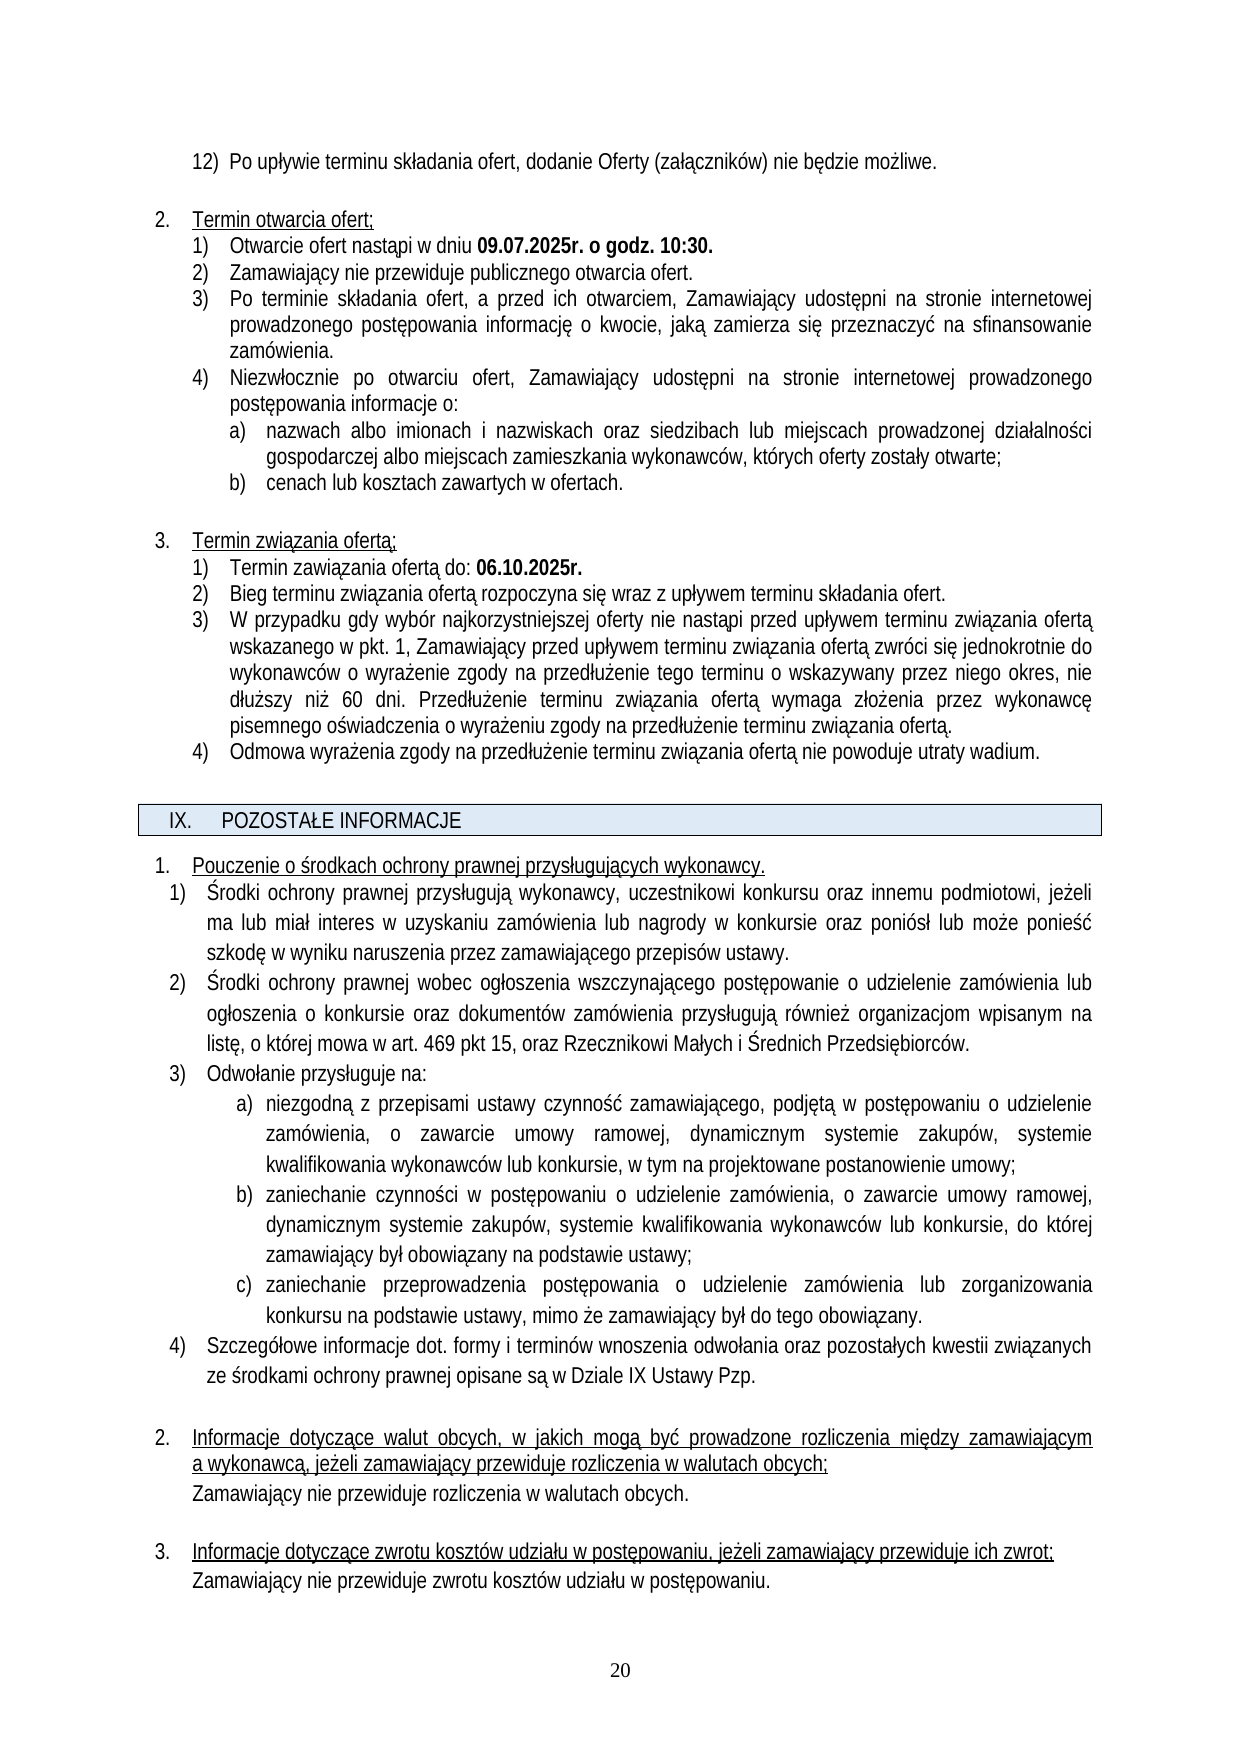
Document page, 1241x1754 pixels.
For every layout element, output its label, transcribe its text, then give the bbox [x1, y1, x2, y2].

text Zamawiający nie przewiduje rozliczenia w walutach obcych. [192, 1479, 1093, 1506]
subtitle POZOSTAŁE INFORMACJE [139, 805, 1101, 835]
list Szczegółowe informacje dot. formy i terminów wnoszenia odwołania oraz pozostałych kwestii związanych ze środkami ochrony prawnej opisane są w Dziale IX Ustawy Pzp. [169, 1332, 1093, 1388]
list zaniechanie czynności w postępowaniu o udzielenie zamówienia, o zawarcie umowy ramowej, dynamicznym systemie zakupów, systemie kwalifikowania wykonawców lub konkursie, do której zamawiający był obowiązany na podstawie ustawy; [236, 1181, 1093, 1268]
list Odwołanie przysługuje na: [169, 1060, 1093, 1086]
list Środki ochrony prawnej wobec ogłoszenia wszczynającego postępowanie o udzielenie zamówienia lub ogłoszenia o konkursie oraz dokumentów zamówienia przysługują również organizacjom wpisanym na listę, o której mowa w art. 469 pkt 15, oraz Rzecznikowi Małych i Średnich Przedsiębiorców. [169, 969, 1093, 1056]
list Odmowa wyrażenia zgody na przedłużenie terminu związania ofertą nie powoduje utraty wadium. [192, 738, 1093, 764]
list Informacje dotyczące zwrotu kosztów udziału w postępowaniu, jeżeli zamawiający przewiduje ich zwrot; [154, 1538, 1093, 1564]
list niezgodną z przepisami ustawy czynność zamawiającego, podjętą w postępowaniu o udzielenie zamówienia, o zawarcie umowy ramowej, dynamicznym systemie zakupów, systemie kwalifikowania wykonawców lub konkursie, w tym na projektowane postanowienie umowy; [236, 1090, 1093, 1177]
list Pouczenie o środkach ochrony prawnej przysługujących wykonawcy. [154, 852, 1093, 879]
list Informacje dotyczące walut obcych, w jakich mogą być prowadzone rozliczenia między zamawiającym a wykonawcą, jeżeli zamawiający przewiduje rozliczenia w walutach obcych; [154, 1424, 1093, 1477]
list Środki ochrony prawnej przysługują wykonawcy, uczestnikowi konkursu oraz innemu podmiotowi, jeżeli ma lub miał interes w uzyskaniu zamówienia lub nagrody w konkursie oraz poniósł lub może ponieść szkodę w wyniku naruszenia przez zamawiającego przepisów ustawy. [169, 879, 1093, 966]
list W przypadku gdy wybór najkorzystniejszej oferty nie nastąpi przed upływem terminu związania ofertą wskazanego w pkt. 1, Zamawiający przed upływem terminu związania ofertą zwróci się jednokrotnie do wykonawców o wyrażenie zgody na przedłużenie tego terminu o wskazywany przez niego okres, nie dłuższy niż 60 dni. Przedłużenie terminu związania ofertą wymaga złożenia przez wykonawcę pisemnego oświadczenia o wyrażeniu zgody na przedłużenie terminu związania ofertą. [192, 606, 1093, 738]
text Zamawiający nie przewiduje zwrotu kosztów udziału w postępowaniu. [192, 1567, 1093, 1593]
list Otwarcie ofert nastąpi w dniu 09.07.2025r. o godz. 10:30. [192, 232, 1093, 258]
list Termin zawiązania ofertą do: 06.10.2025r. [192, 554, 1093, 580]
list Termin otwarcia ofert; [154, 206, 1093, 232]
list Po terminie składania ofert, a przed ich otwarciem, Zamawiający udostępni na stronie internetowej prowadzonego postępowania informację o kwocie, jaką zamierza się przeznaczyć na sfinansowanie zamówienia. [192, 285, 1093, 364]
list Termin związania ofertą; [154, 527, 1093, 554]
list Po upływie terminu składania ofert, dodanie Oferty (załączników) nie będzie możliwe. [192, 148, 1093, 174]
list Bieg terminu związania ofertą rozpoczyna się wraz z upływem terminu składania ofert. [192, 580, 1093, 606]
list cenach lub kosztach zawartych w ofertach. [229, 469, 1093, 496]
list Zamawiający nie przewiduje publicznego otwarcia ofert. [192, 258, 1093, 285]
list zaniechanie przeprowadzenia postępowania o udzielenie zamówienia lub zorganizowania konkursu na podstawie ustawy, mimo że zamawiający był do tego obowiązany. [236, 1271, 1093, 1328]
list Niezwłocznie po otwarciu ofert, Zamawiający udostępni na stronie internetowej prowadzonego postępowania informacje o: [192, 364, 1093, 417]
list nazwach albo imionach i nazwiskach oraz siedzibach lub miejscach prowadzonej działalności gospodarczej albo miejscach zamieszkania wykonawców, których oferty zostały otwarte; [229, 417, 1093, 469]
